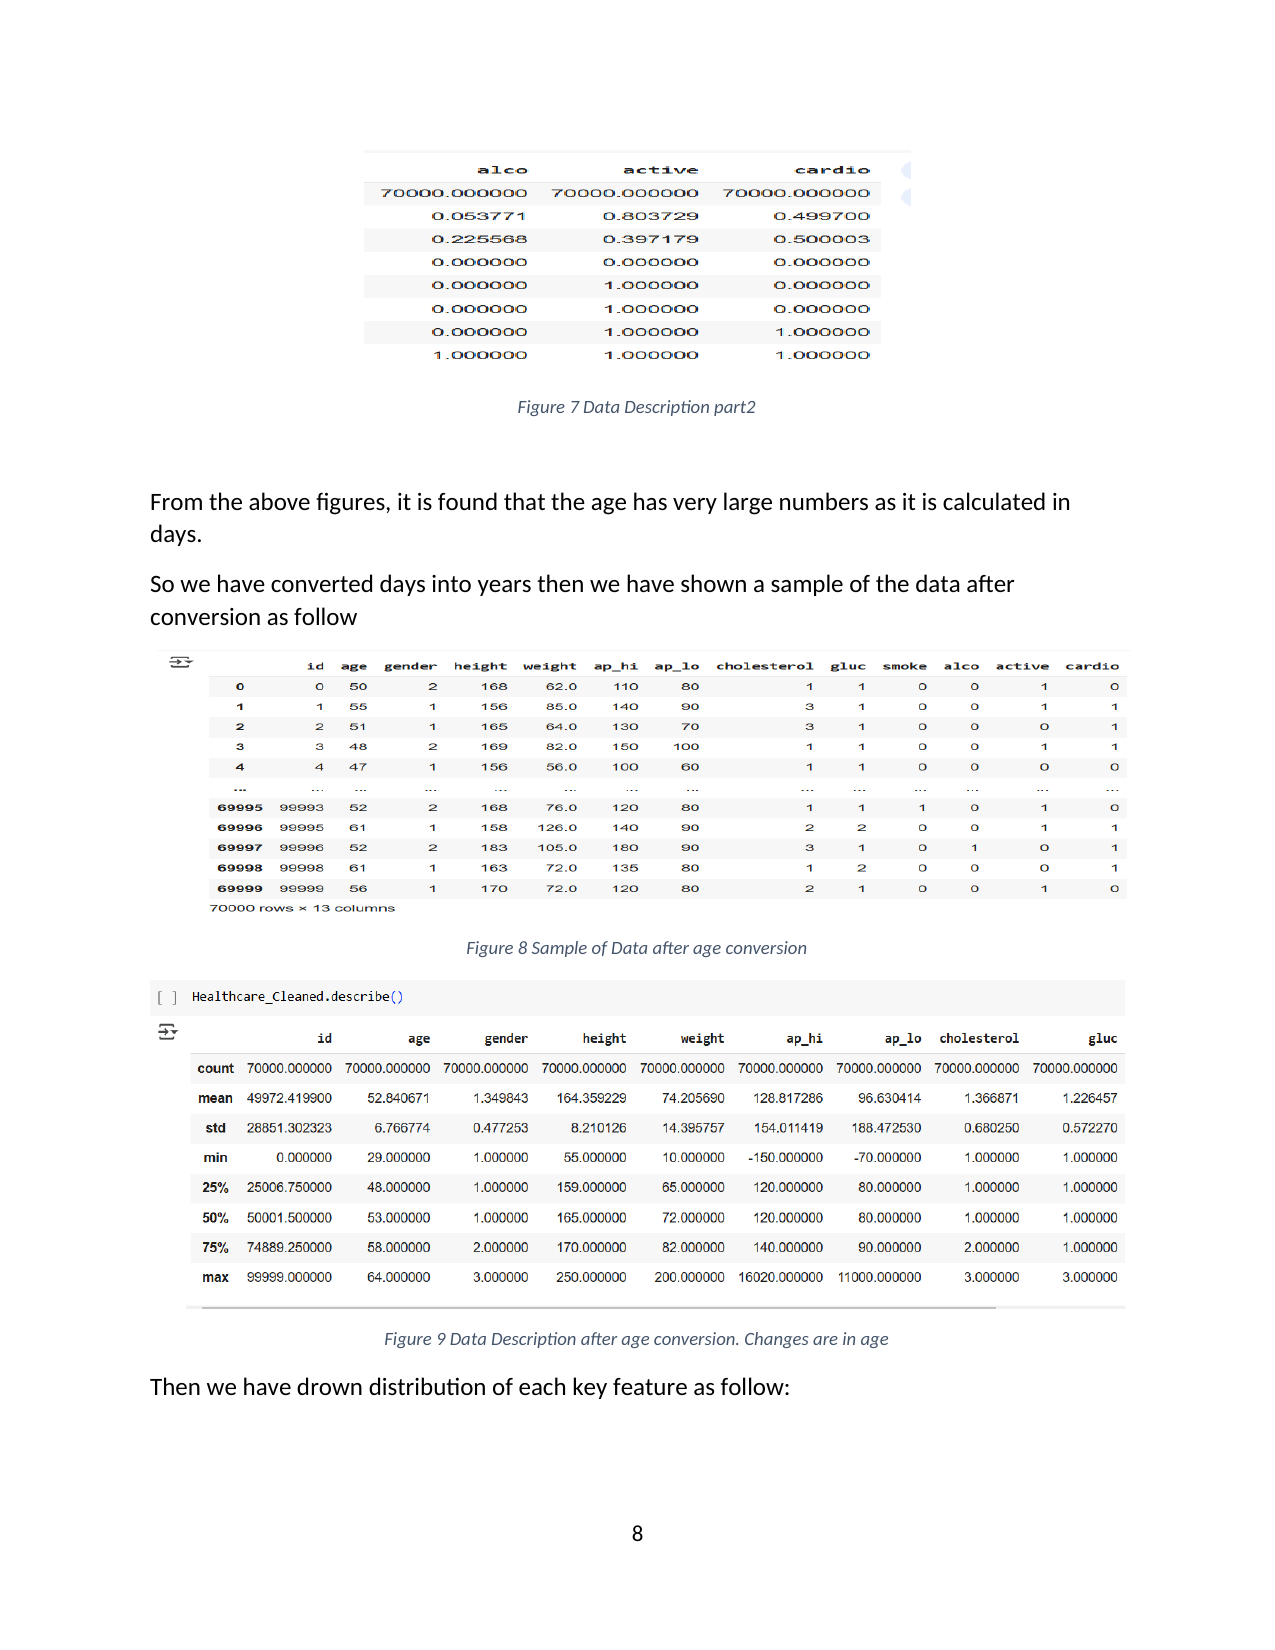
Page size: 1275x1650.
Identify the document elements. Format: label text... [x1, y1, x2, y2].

text Figure 9 Data Description after age conversion. Changes are in age [150, 1327, 1125, 1350]
picture [364, 150, 911, 377]
text So we have converted days into years then we have shown a sample of the data after conversion as follow [150, 568, 1125, 632]
picture [150, 650, 1132, 918]
text Then we have drown distribution of each key feature as follow: [150, 1371, 1125, 1401]
picture [150, 980, 1125, 1309]
text Figure 8 Sample of Data after age conversion [150, 936, 1125, 959]
text From the above figures, it is found that the age has very large numbers as it is calculated in days. [150, 486, 1125, 549]
text Figure 7 Data Description part2 [150, 395, 1125, 418]
